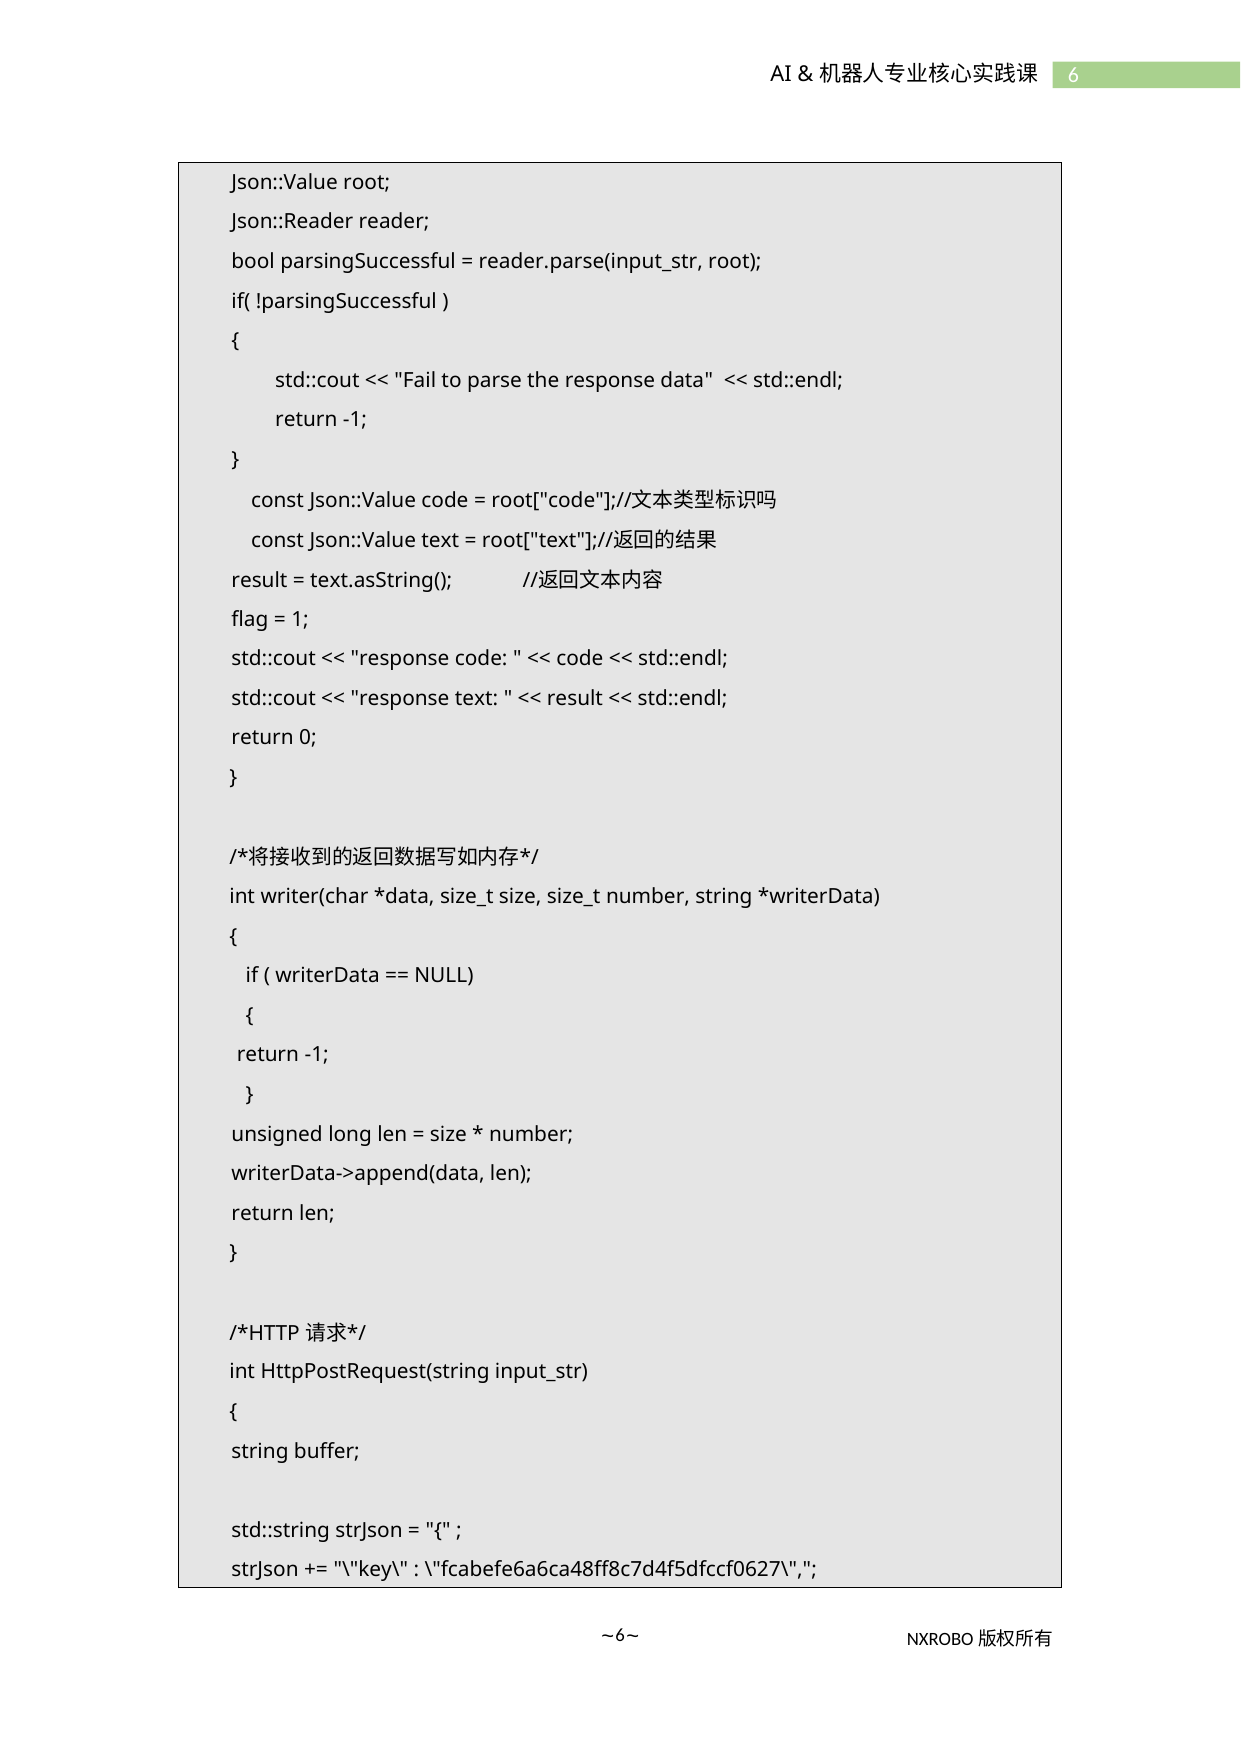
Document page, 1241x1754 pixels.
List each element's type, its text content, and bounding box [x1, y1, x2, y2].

text if ( writerData == NULL) [179, 955, 1061, 991]
text const Json::Value text = root["text"];//返回的结果 [179, 519, 1061, 554]
text std::string strJson = "{" ; [179, 1510, 1061, 1546]
text Json::Reader reader; [179, 202, 1061, 237]
text return len; [179, 1193, 1061, 1228]
text return 0; [179, 717, 1061, 753]
text return -1; [179, 1034, 1061, 1070]
text { [179, 916, 1061, 951]
text strJson += "\"key\" : \"fcabefe6a6ca48ff8c7d4f5dfccf0627\","; [179, 1549, 1061, 1587]
text std::cout << "response code: " << code << std::endl; [179, 638, 1061, 674]
text flag = 1; [179, 599, 1061, 634]
text std::cout << "Fail to parse the response data" << std::endl; [179, 360, 1061, 396]
text int writer(char *data, size_t size, size_t number, string *writerData) [179, 876, 1061, 912]
text /*HTTP 请求*/ [179, 1312, 1061, 1347]
text { [179, 320, 1061, 356]
text unsigned long len = size * number; [179, 1114, 1061, 1149]
text } [179, 439, 1061, 475]
text bool parsingSuccessful = reader.parse(input_str, root); [179, 241, 1061, 277]
text } [179, 1232, 1061, 1268]
text int HttpPostRequest(string input_str) [179, 1352, 1061, 1387]
text result = text.asString(); //返回文本内容 [179, 559, 1061, 594]
text return -1; [179, 399, 1061, 435]
text if( !parsingSuccessful ) [179, 281, 1061, 316]
text string buffer; [179, 1431, 1061, 1466]
text } [179, 1074, 1061, 1110]
text const Json::Value code = root["code"];//文本类型标识吗 [179, 479, 1061, 514]
text writerData->append(data, len); [179, 1153, 1061, 1189]
text Json::Value root; [179, 163, 1061, 198]
text std::cout << "response text: " << result << std::endl; [179, 678, 1061, 713]
text /*将接收到的返回数据写如内存*/ [179, 836, 1061, 872]
text { [179, 1391, 1061, 1427]
text { [179, 995, 1061, 1031]
text } [179, 757, 1061, 793]
